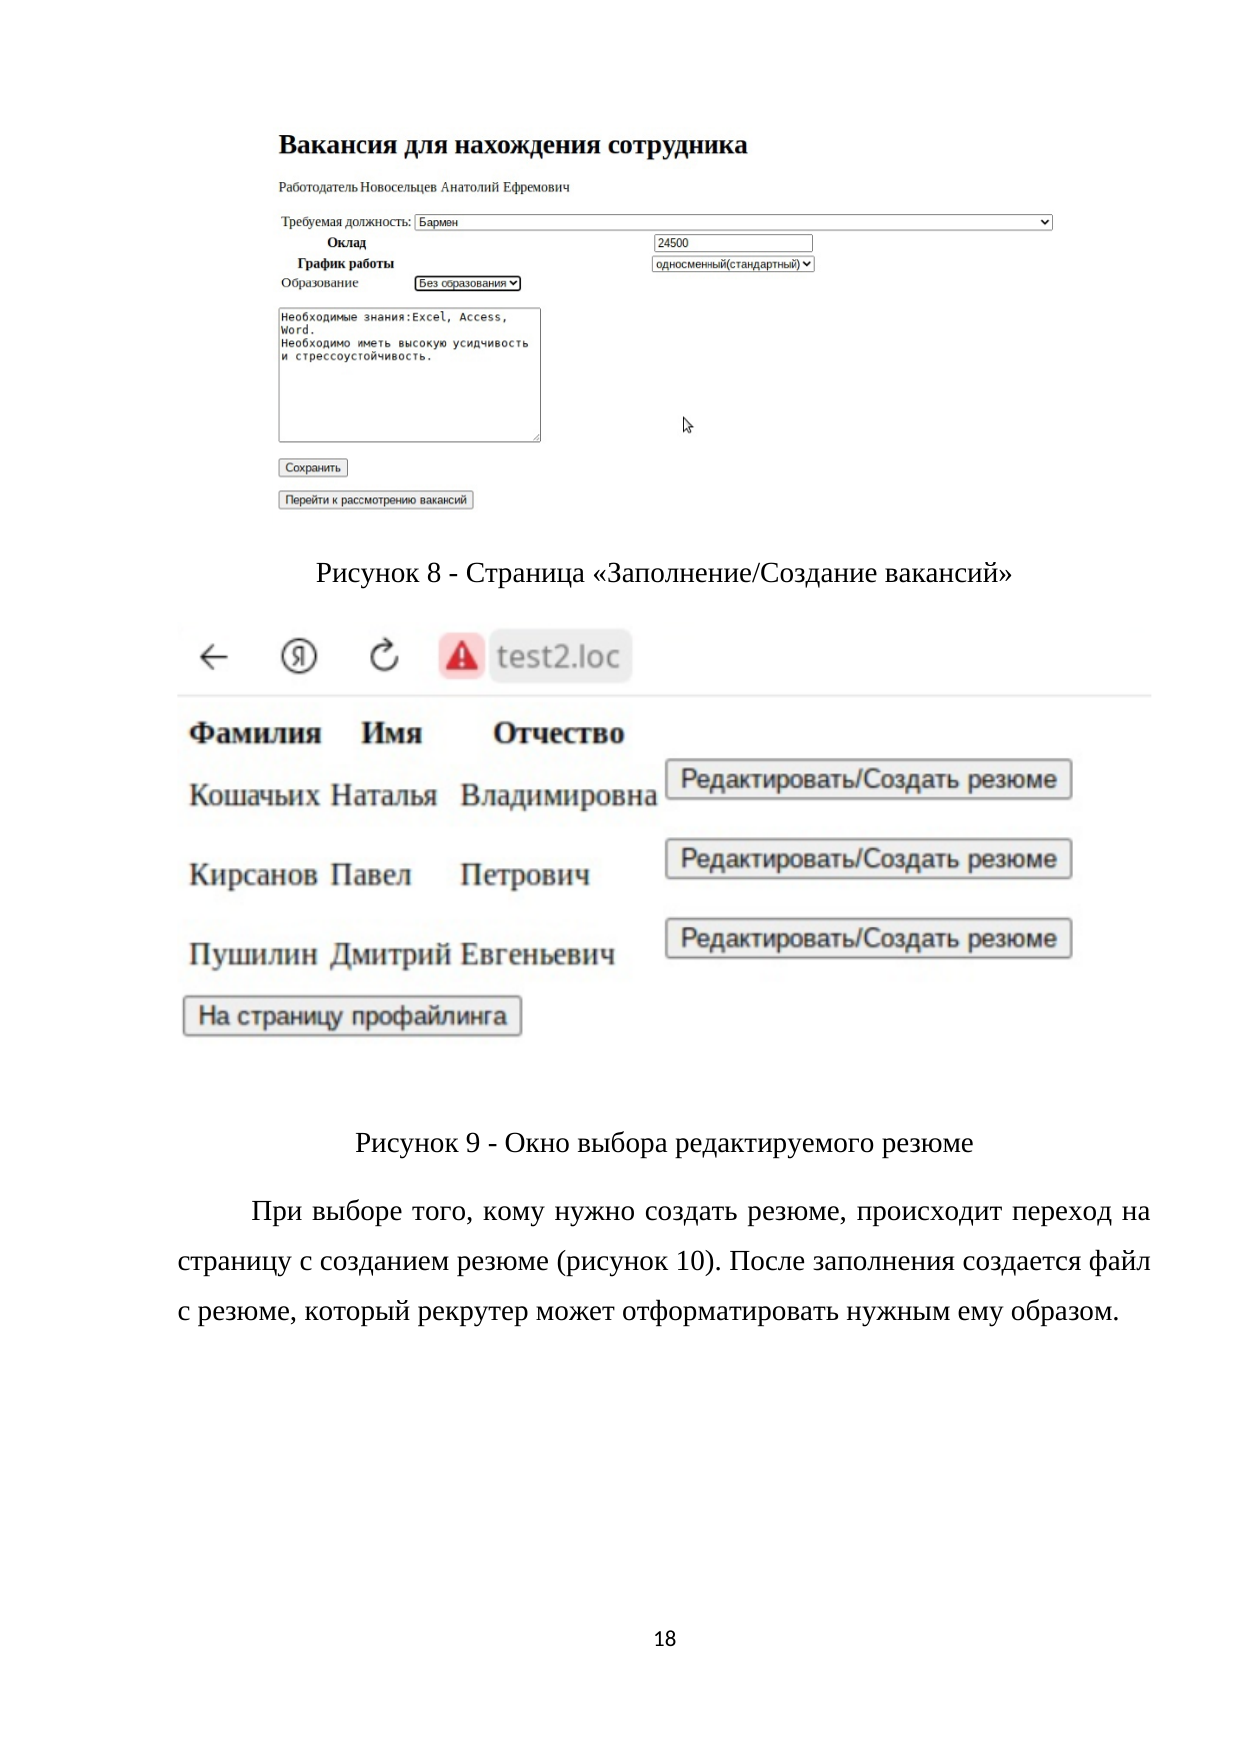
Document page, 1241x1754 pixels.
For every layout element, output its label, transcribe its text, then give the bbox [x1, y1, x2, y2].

text Рисунок 8 - Страница «Заполнение/Создание вакансий» [177, 556, 1152, 589]
text Рисунок 9 - Окно выбора редактируемого резюме [177, 1126, 1152, 1159]
picture [177, 622, 1152, 1095]
text При выборе того, кому нужно создать резюме, происходит переход на страницу с созданием резюме (рисунок 10). После заполнения создается файл с резюме, который рекрутер может отформатировать нужным ему образом. [177, 1193, 1152, 1327]
picture [272, 118, 1057, 525]
